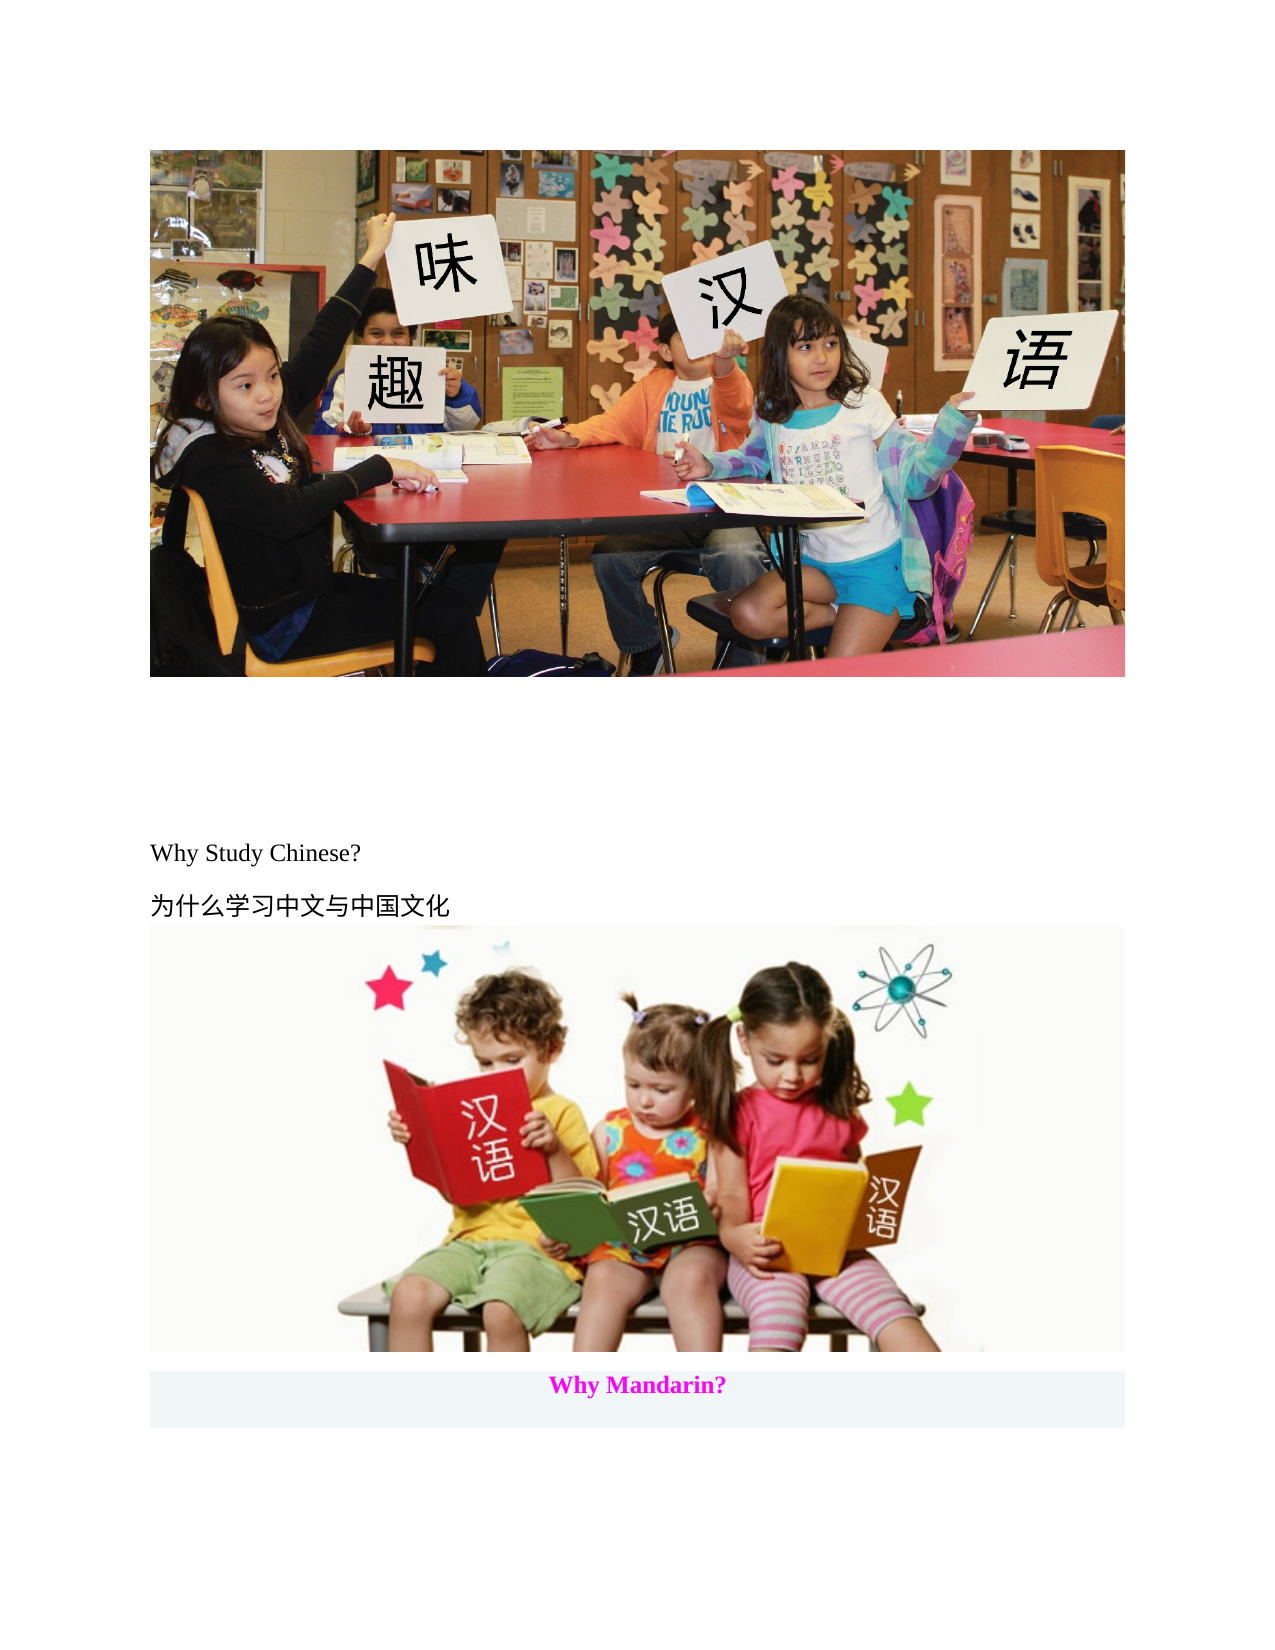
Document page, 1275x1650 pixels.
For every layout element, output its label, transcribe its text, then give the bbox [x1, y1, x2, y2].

picture [150, 150, 1125, 677]
text Why Mandarin? [150, 1371, 1125, 1399]
picture [150, 925, 1125, 1352]
text 为什么学习中文与中国文化 [150, 886, 1125, 925]
text Why Study Chinese? [150, 838, 1125, 867]
